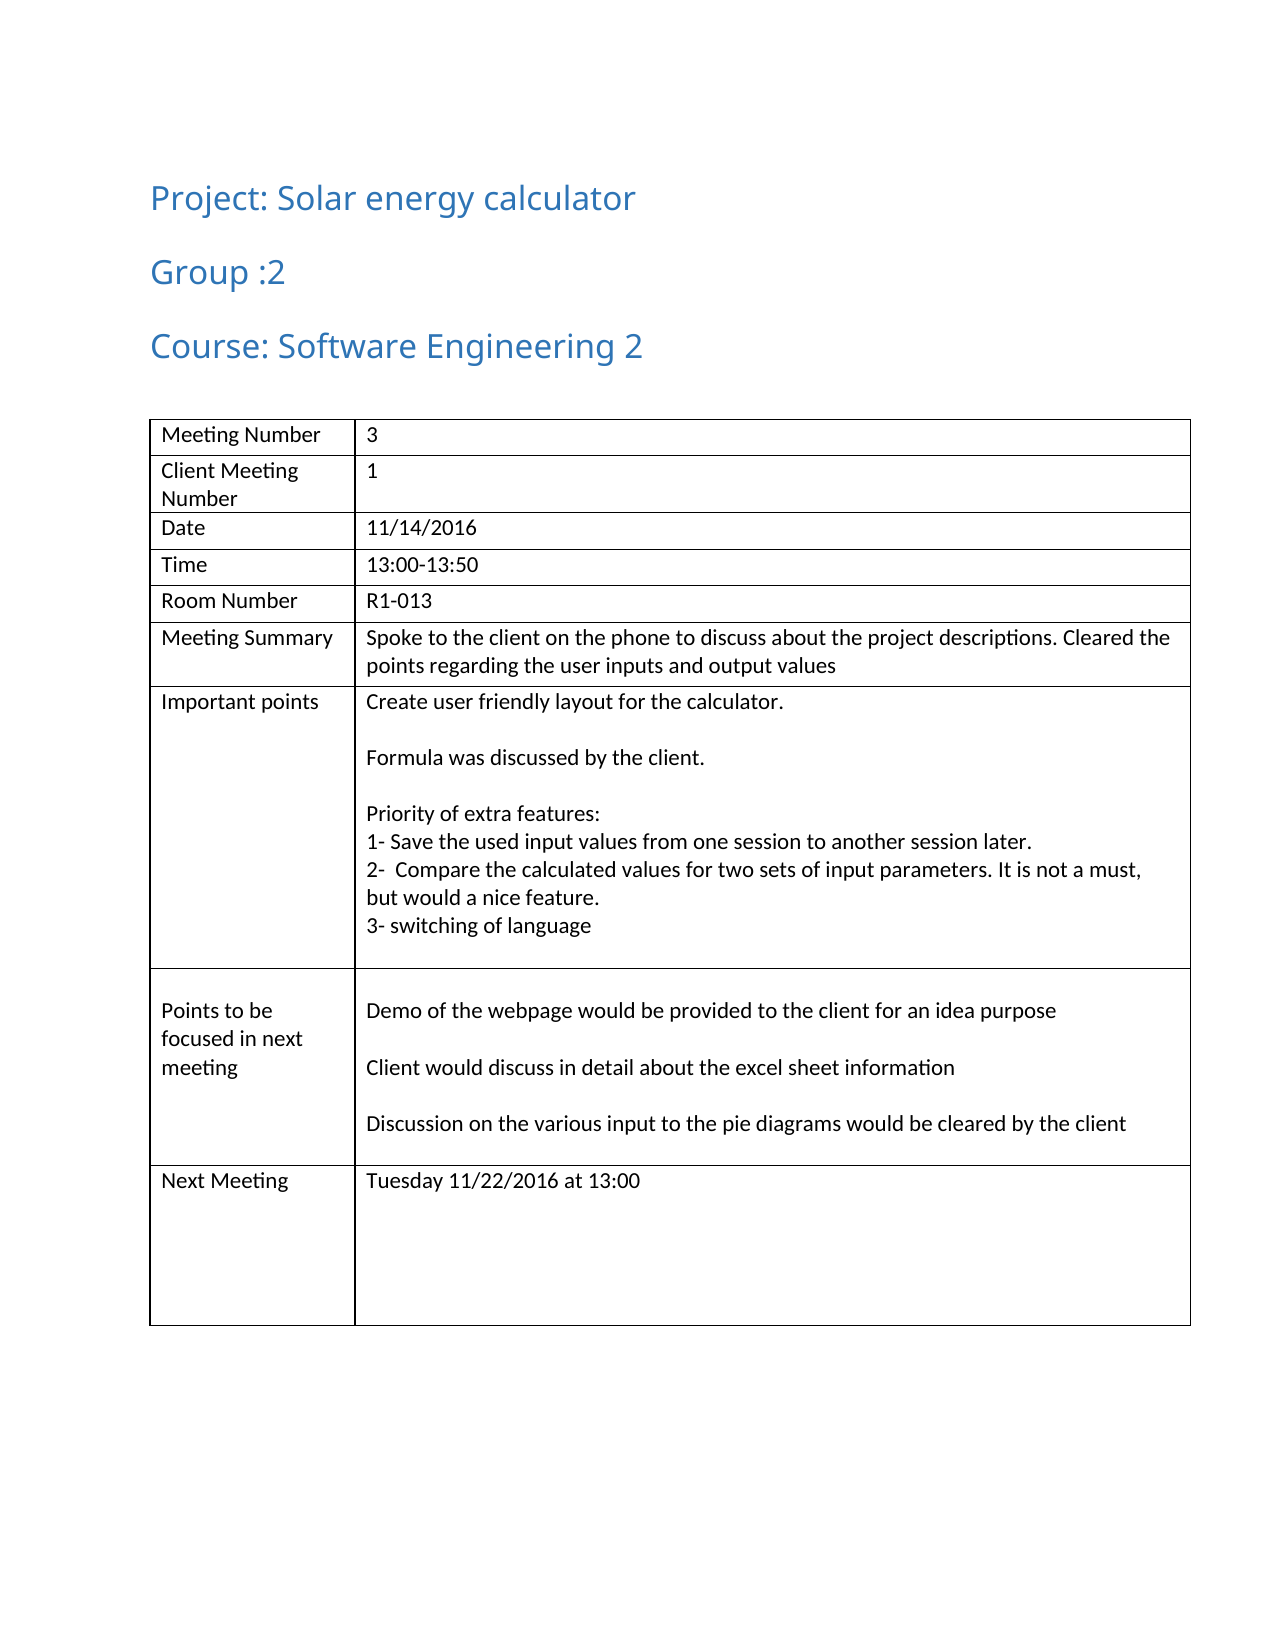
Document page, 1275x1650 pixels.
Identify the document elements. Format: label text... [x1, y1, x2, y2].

table_cell Points to be focused in next meeting [151, 969, 354, 1165]
table_cell Create user friendly layout for the calculator. Formula was discussed by the client. Priority of extra features: 1- Save the used input values from one session to another session later. 2- Compare the calculated values for two sets of input parameters. It is not a must, but would a nice feature. 3- switching of language [356, 687, 1190, 967]
table_cell Date [151, 513, 354, 549]
table_header Meeting Number [151, 420, 354, 455]
subtitle Project: Solar energy calculator [150, 175, 1125, 220]
table_cell Meeting Summary [151, 623, 354, 686]
table_cell Demo of the webpage would be provided to the client for an idea purpose Client would discuss in detail about the excel sheet information Discussion on the various input to the pie diagrams would be cleared by the client [356, 969, 1190, 1165]
subtitle Group :2 [150, 249, 1125, 294]
table_cell Time [151, 550, 354, 585]
subtitle Course: Software Engineering 2 [150, 323, 1125, 368]
table_cell 1 [356, 456, 1190, 512]
table_cell 11/14/2016 [356, 513, 1190, 549]
table_header 3 [356, 420, 1190, 455]
table_cell R1-013 [356, 586, 1190, 622]
table_cell Tuesday 11/22/2016 at 13:00 [356, 1166, 1190, 1325]
table_cell Room Number [151, 586, 354, 622]
table_cell Important points [151, 687, 354, 967]
table_cell 13:00-13:50 [356, 550, 1190, 585]
table_cell Spoke to the client on the phone to discuss about the project descriptions. Cleared the points regarding the user inputs and output values [356, 623, 1190, 686]
table_cell Client Meeting Number [151, 456, 354, 512]
table_cell Next Meeting [151, 1166, 354, 1325]
